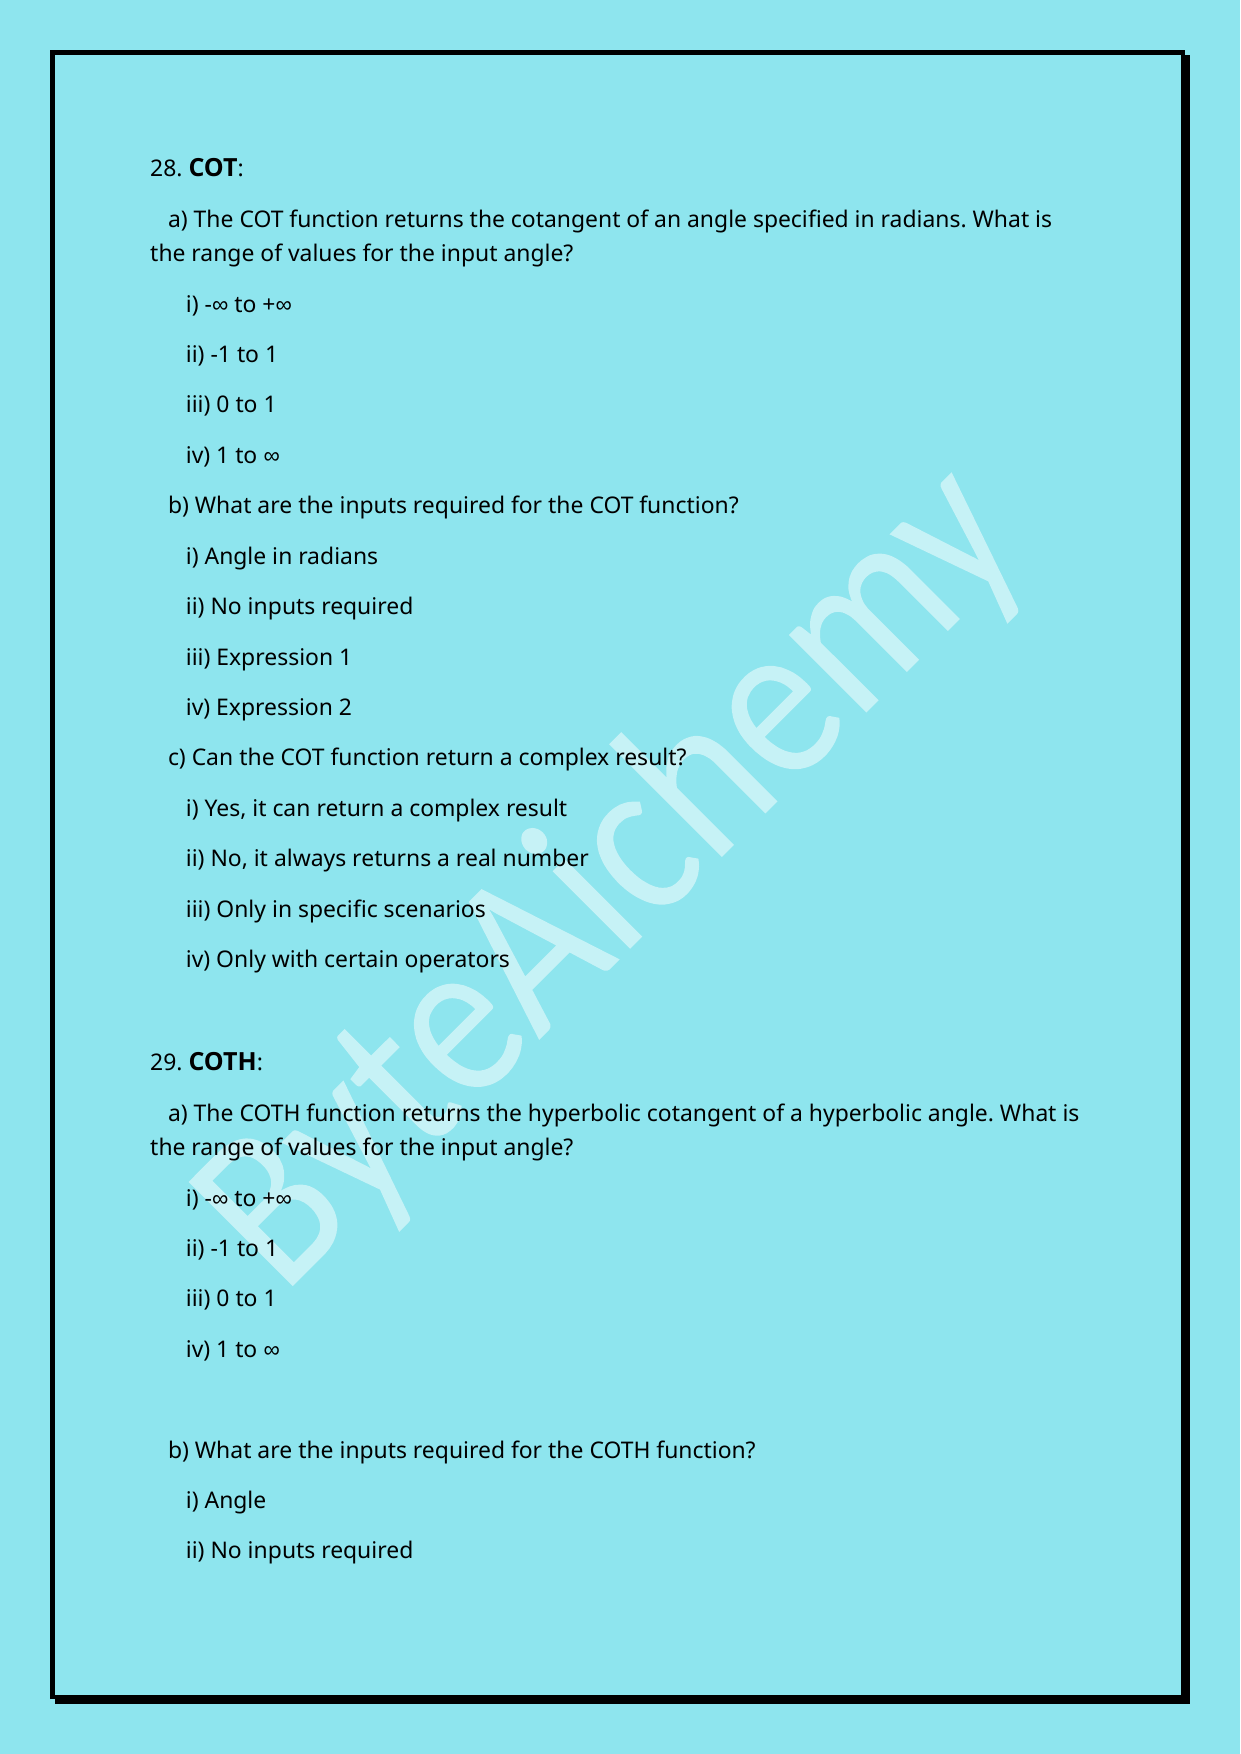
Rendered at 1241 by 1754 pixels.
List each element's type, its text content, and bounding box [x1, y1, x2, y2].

text iii) 0 to 1 [150, 388, 1086, 420]
text iii) 0 to 1 [150, 1282, 1086, 1313]
text ii) No inputs required [150, 590, 1086, 621]
text ii) -1 to 1 [150, 338, 1086, 369]
text iii) Expression 1 [150, 641, 1086, 672]
text 28. COT: [150, 150, 1086, 184]
text i) Angle [150, 1484, 1086, 1515]
text ii) No, it always returns a real number [150, 842, 1086, 873]
text 29. COTH: [150, 1044, 1086, 1078]
text iv) Only with certain operators [150, 943, 1086, 974]
text ii) No inputs required [150, 1534, 1086, 1566]
text iii) Only in specific scenarios [150, 893, 1086, 924]
text i) -∞ to +∞ [150, 1181, 1086, 1213]
text i) Yes, it can return a complex result [150, 792, 1086, 823]
text i) Angle in radians [150, 540, 1086, 571]
text iv) Expression 2 [150, 691, 1086, 722]
text ii) -1 to 1 [150, 1232, 1086, 1263]
text iv) 1 to ∞ [150, 439, 1086, 470]
text a) The COTH function returns the hyperbolic cotangent of a hyperbolic angle. What is the range of values for the input angle? [150, 1097, 1086, 1162]
text i) -∞ to +∞ [150, 288, 1086, 319]
text b) What are the inputs required for the COTH function? [150, 1433, 1086, 1465]
text c) Can the COT function return a complex result? [150, 741, 1086, 773]
text b) What are the inputs required for the COT function? [150, 489, 1086, 521]
text a) The COT function returns the cotangent of an angle specified in radians. What is the range of values for the input angle? [150, 203, 1086, 268]
text iv) 1 to ∞ [150, 1333, 1086, 1364]
